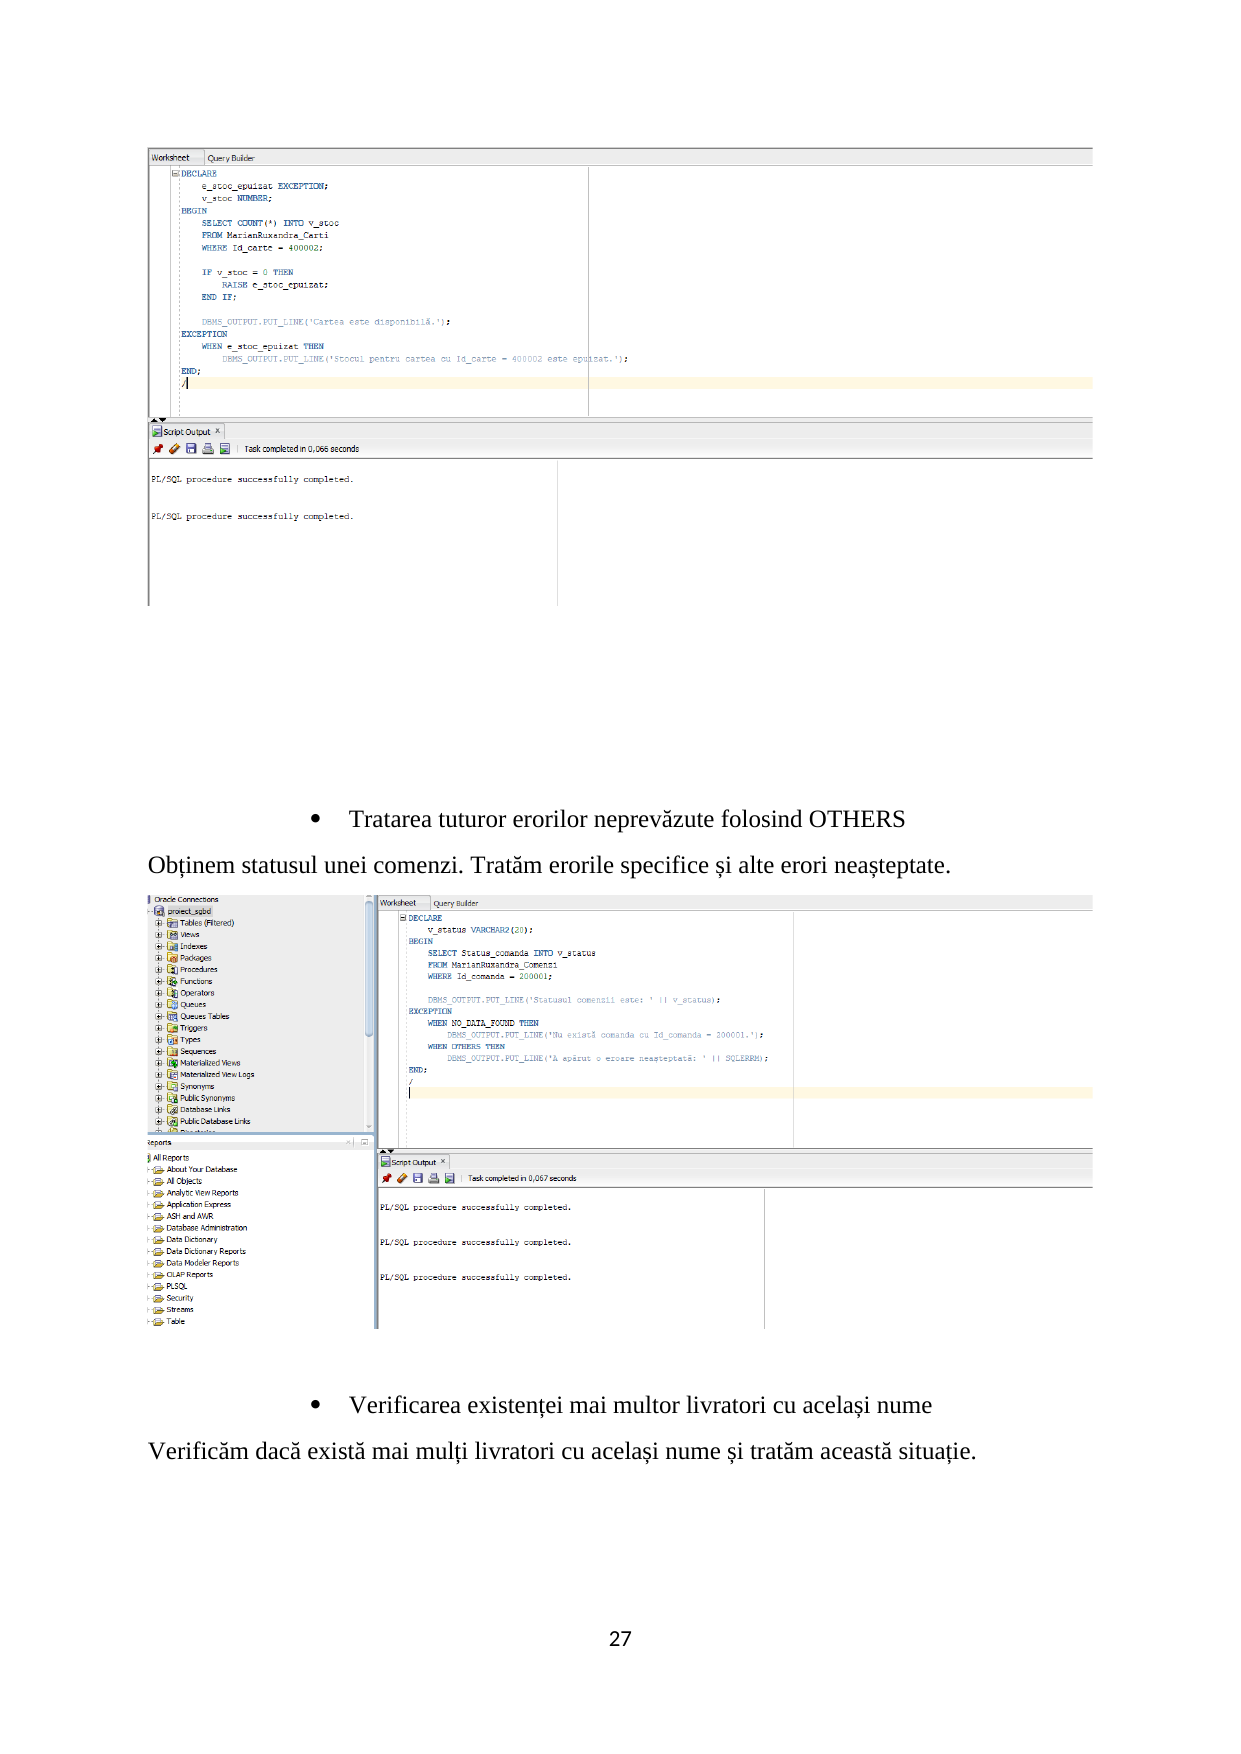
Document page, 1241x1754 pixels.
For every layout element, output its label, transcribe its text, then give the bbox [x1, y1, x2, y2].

picture [147, 895, 1093, 1329]
list Verificarea existenței mai multor livratori cu același nume [311, 1390, 1093, 1419]
picture [147, 147, 1093, 606]
text Obținem statusul unei comenzi. Tratăm erorile specifice și alte erori neașteptate. [148, 850, 1093, 878]
text Verificăm dacă există mai mulți livratori cu același nume și tratăm această situație. [148, 1436, 1093, 1464]
list Tratarea tuturor erorilor neprevăzute folosind OTHERS [311, 804, 1093, 833]
